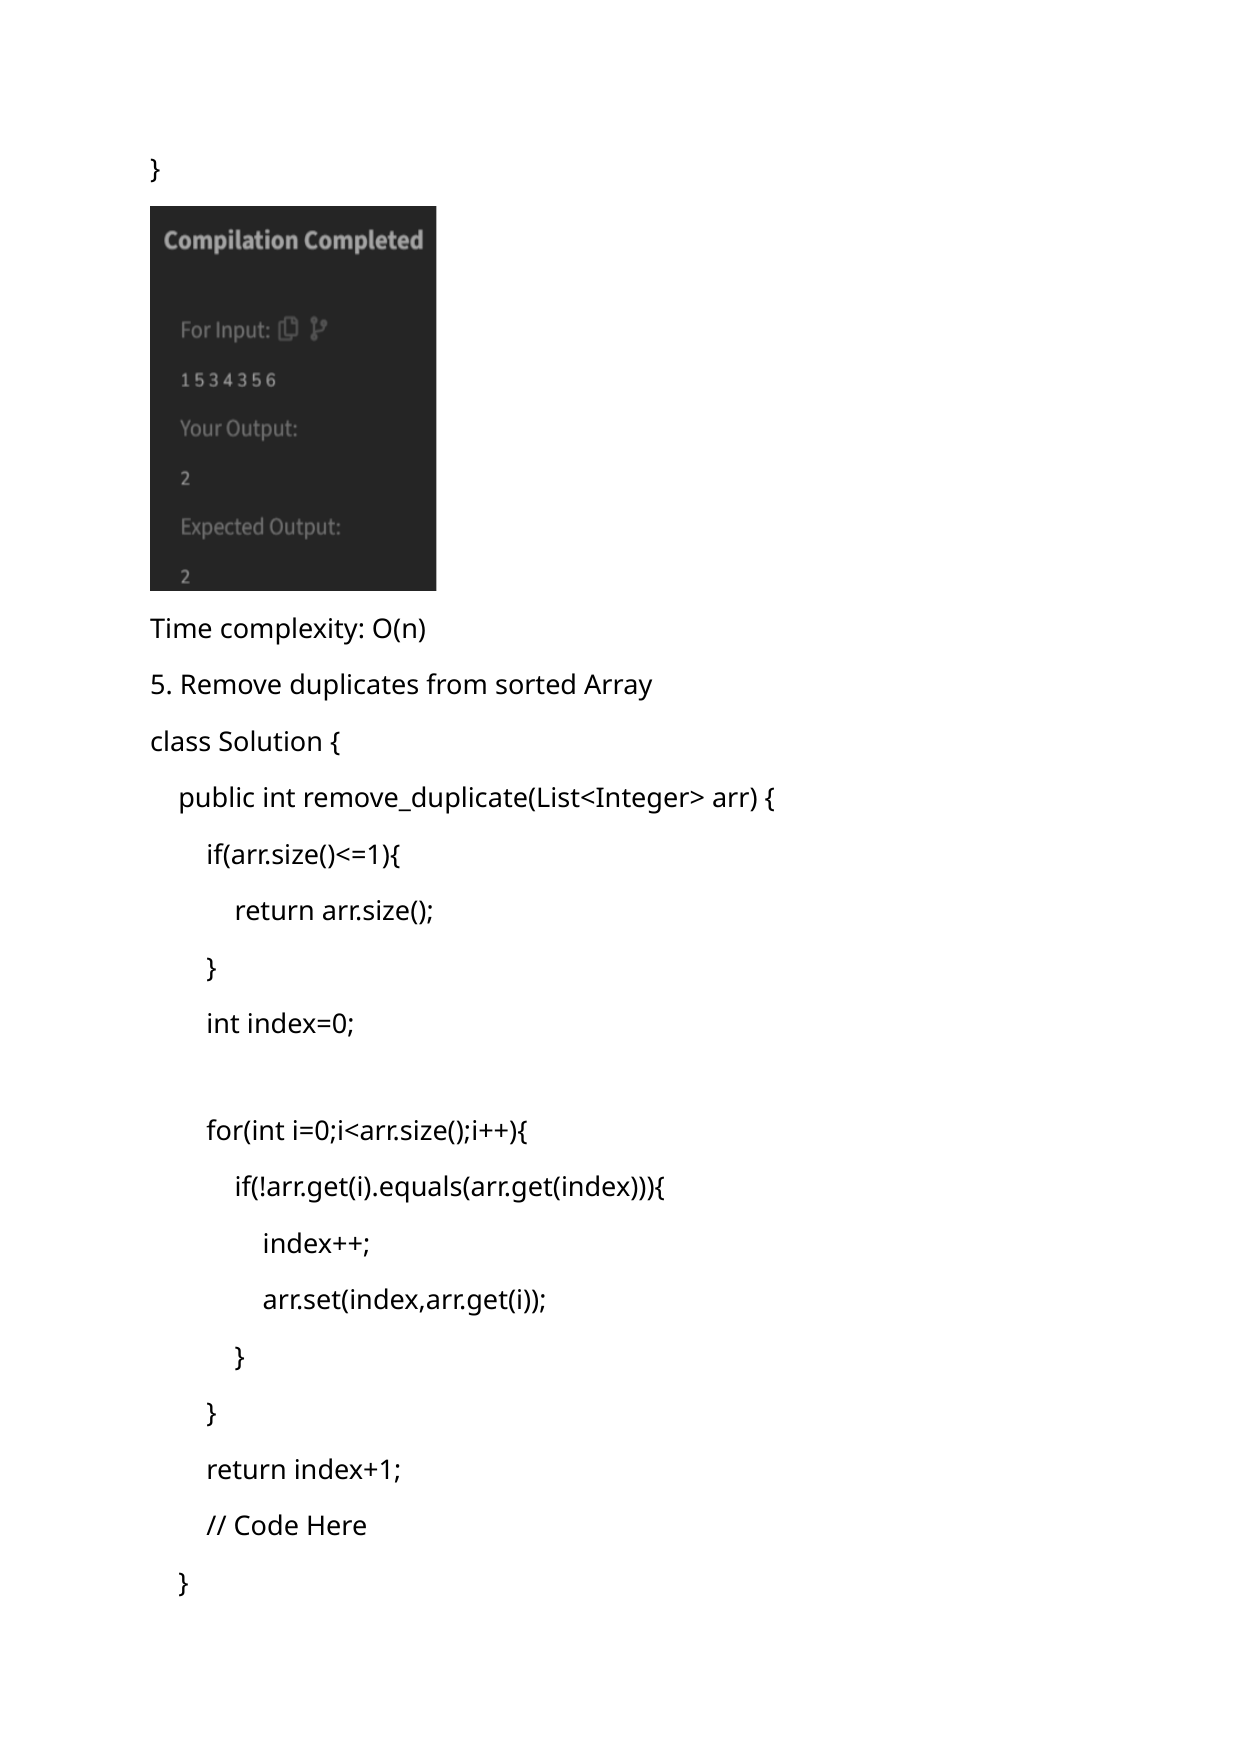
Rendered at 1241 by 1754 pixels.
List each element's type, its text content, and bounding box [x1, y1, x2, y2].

text arr.set(index,arr.get(i)); [150, 1281, 1090, 1318]
text if(arr.size()<=1){ [150, 835, 1090, 872]
text } [150, 948, 1090, 985]
text } [150, 1394, 1090, 1431]
text } [150, 1563, 1090, 1600]
text return index+1; [150, 1450, 1090, 1487]
text public int remove_duplicate(List<Integer> arr) { [150, 779, 1090, 816]
text if(!arr.get(i).equals(arr.get(index))){ [150, 1168, 1090, 1205]
text } [150, 1337, 1090, 1374]
text Time complexity: O(n) [150, 609, 1090, 646]
text index++; [150, 1224, 1090, 1261]
text // Code Here [150, 1507, 1090, 1543]
text class Solution { [150, 722, 1090, 759]
picture [150, 206, 437, 591]
text int index=0; [150, 1004, 1090, 1041]
text } [150, 150, 1090, 187]
text return arr.size(); [150, 892, 1090, 928]
text 5. Remove duplicates from sorted Array [150, 666, 1090, 703]
text for(int i=0;i<arr.size();i++){ [150, 1111, 1090, 1148]
